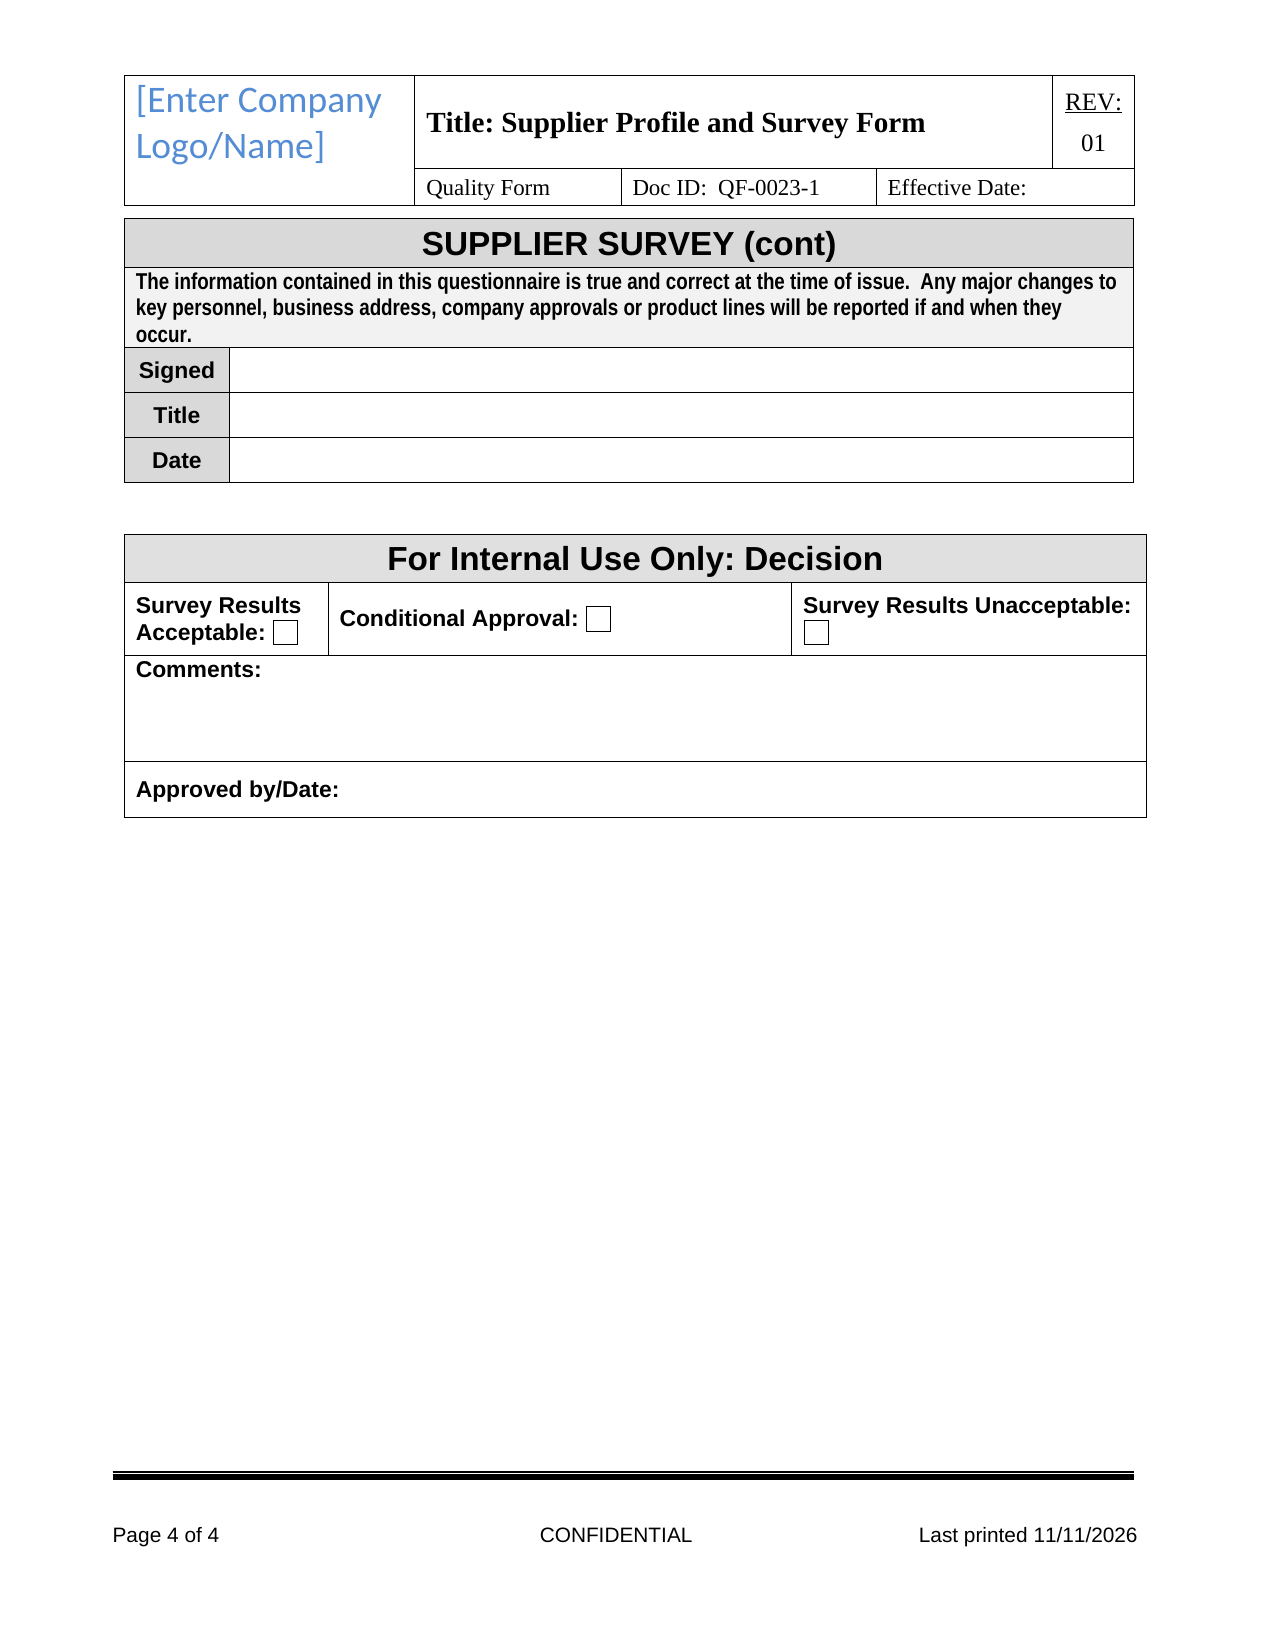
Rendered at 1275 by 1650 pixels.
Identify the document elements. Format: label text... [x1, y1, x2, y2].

table_cell Survey Results Unacceptable: [792, 583, 1146, 654]
table_cell [230, 438, 1133, 482]
table_cell Date [125, 438, 229, 482]
table_cell [230, 393, 1133, 437]
table_cell Comments: [125, 656, 1146, 761]
table_cell The information contained in this questionnaire is true and correct at the time of issue. Any major changes to key personnel, business address, company approvals or product lines will be reported if and when they occur. [125, 268, 1133, 347]
table_cell Title [125, 393, 229, 437]
table_cell SUPPLIER SURVEY (cont) [125, 219, 1133, 267]
table_cell Signed [125, 348, 229, 392]
table_header For Internal Use Only: Decision [125, 535, 1146, 582]
table_cell Approved by/Date: [125, 762, 1146, 817]
table_cell [230, 348, 1133, 392]
table_cell Conditional Approval: [329, 583, 791, 654]
table_cell Survey Results Acceptable: [125, 583, 328, 654]
